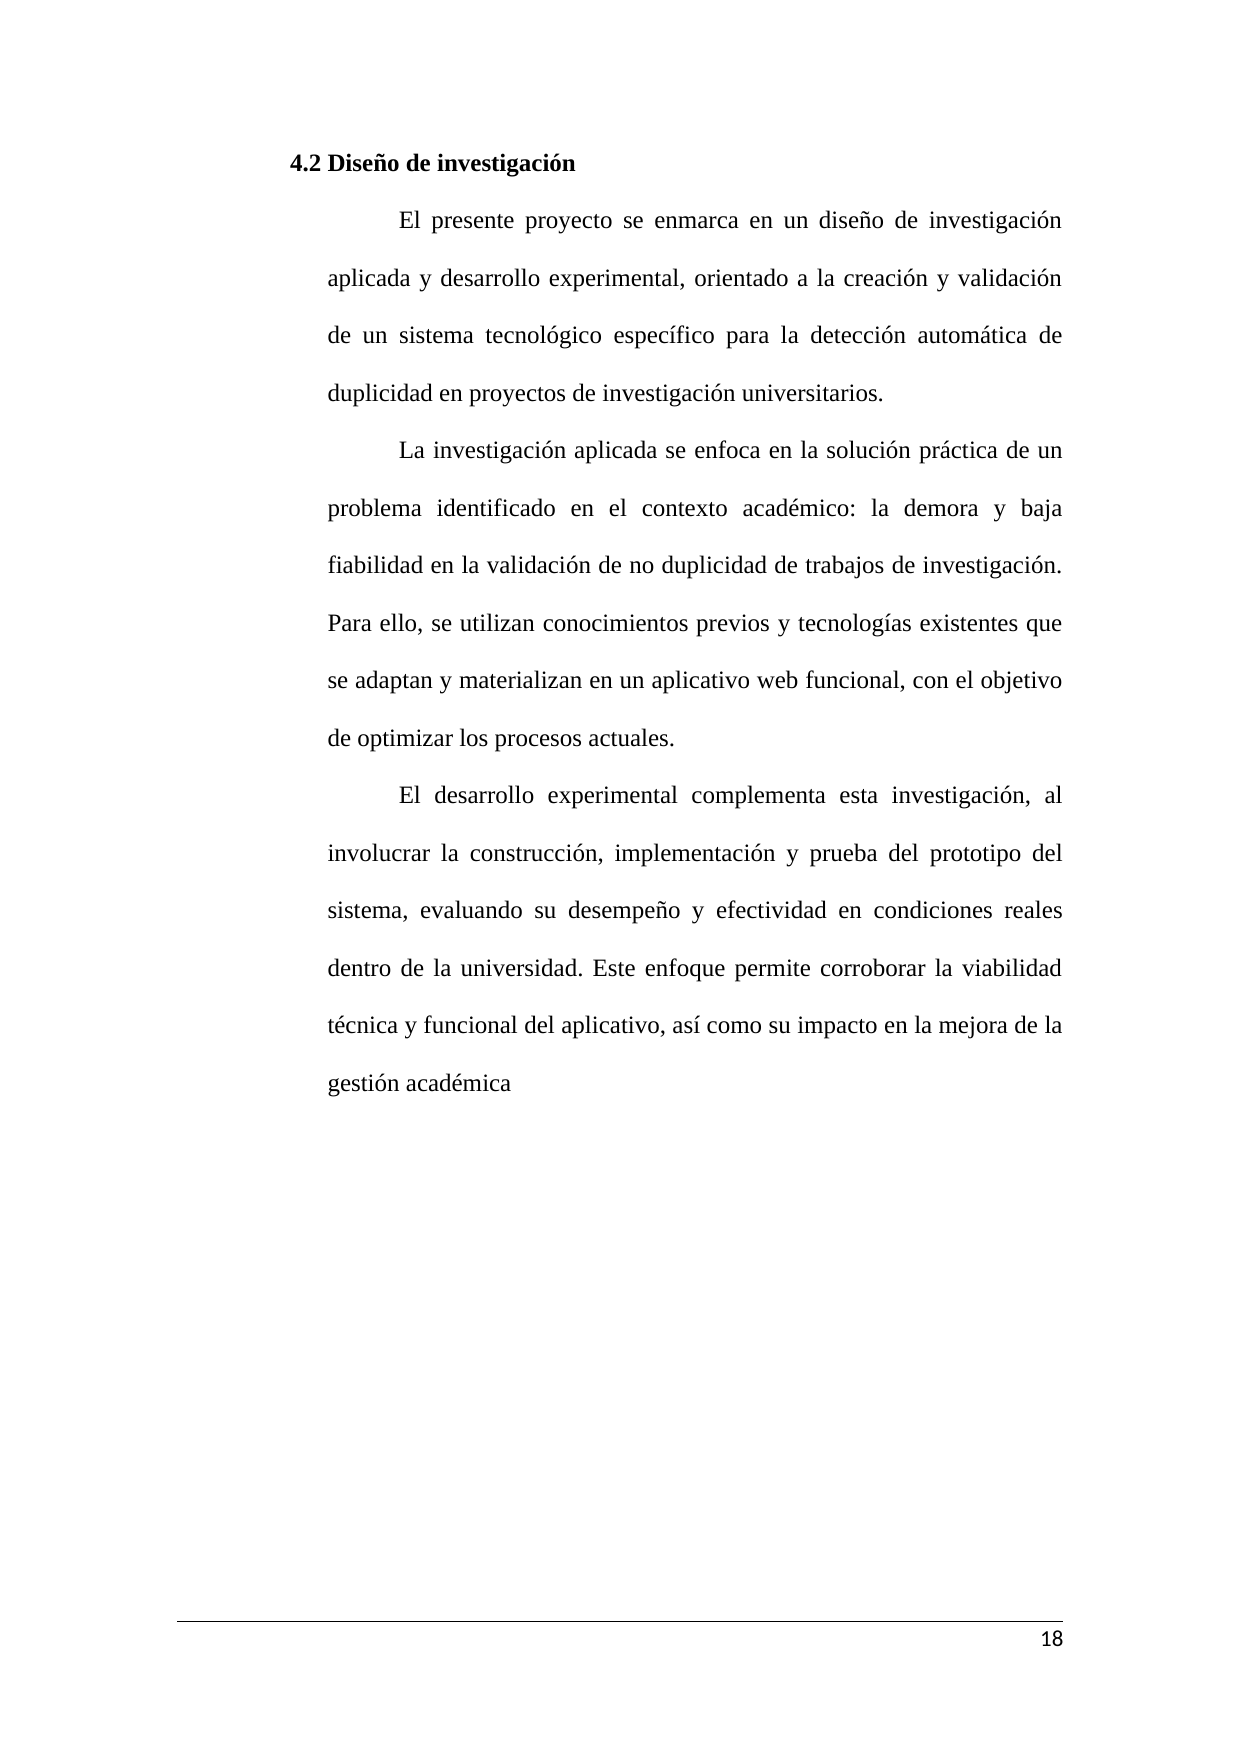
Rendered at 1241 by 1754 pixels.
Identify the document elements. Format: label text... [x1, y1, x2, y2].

text El desarrollo experimental complementa esta investigación, al involucrar la construcción, implementación y prueba del prototipo del sistema, evaluando su desempeño y efectividad en condiciones reales dentro de la universidad. Este enfoque permite corroborar la viabilidad técnica y funcional del aplicativo, así como su impacto en la mejora de la gestión académica [327, 780, 1063, 1096]
subtitle Diseño de investigación [290, 148, 1063, 176]
text La investigación aplicada se enfoca en la solución práctica de un problema identificado en el contexto académico: la demora y baja fiabilidad en la validación de no duplicidad de trabajos de investigación. Para ello, se utilizan conocimientos previos y tecnologías existentes que se adaptan y materializan en un aplicativo web funcional, con el objetivo de optimizar los procesos actuales. [327, 435, 1063, 751]
text El presente proyecto se enmarca en un diseño de investigación aplicada y desarrollo experimental, orientado a la creación y validación de un sistema tecnológico específico para la detección automática de duplicidad en proyectos de investigación universitarios. [327, 205, 1063, 406]
